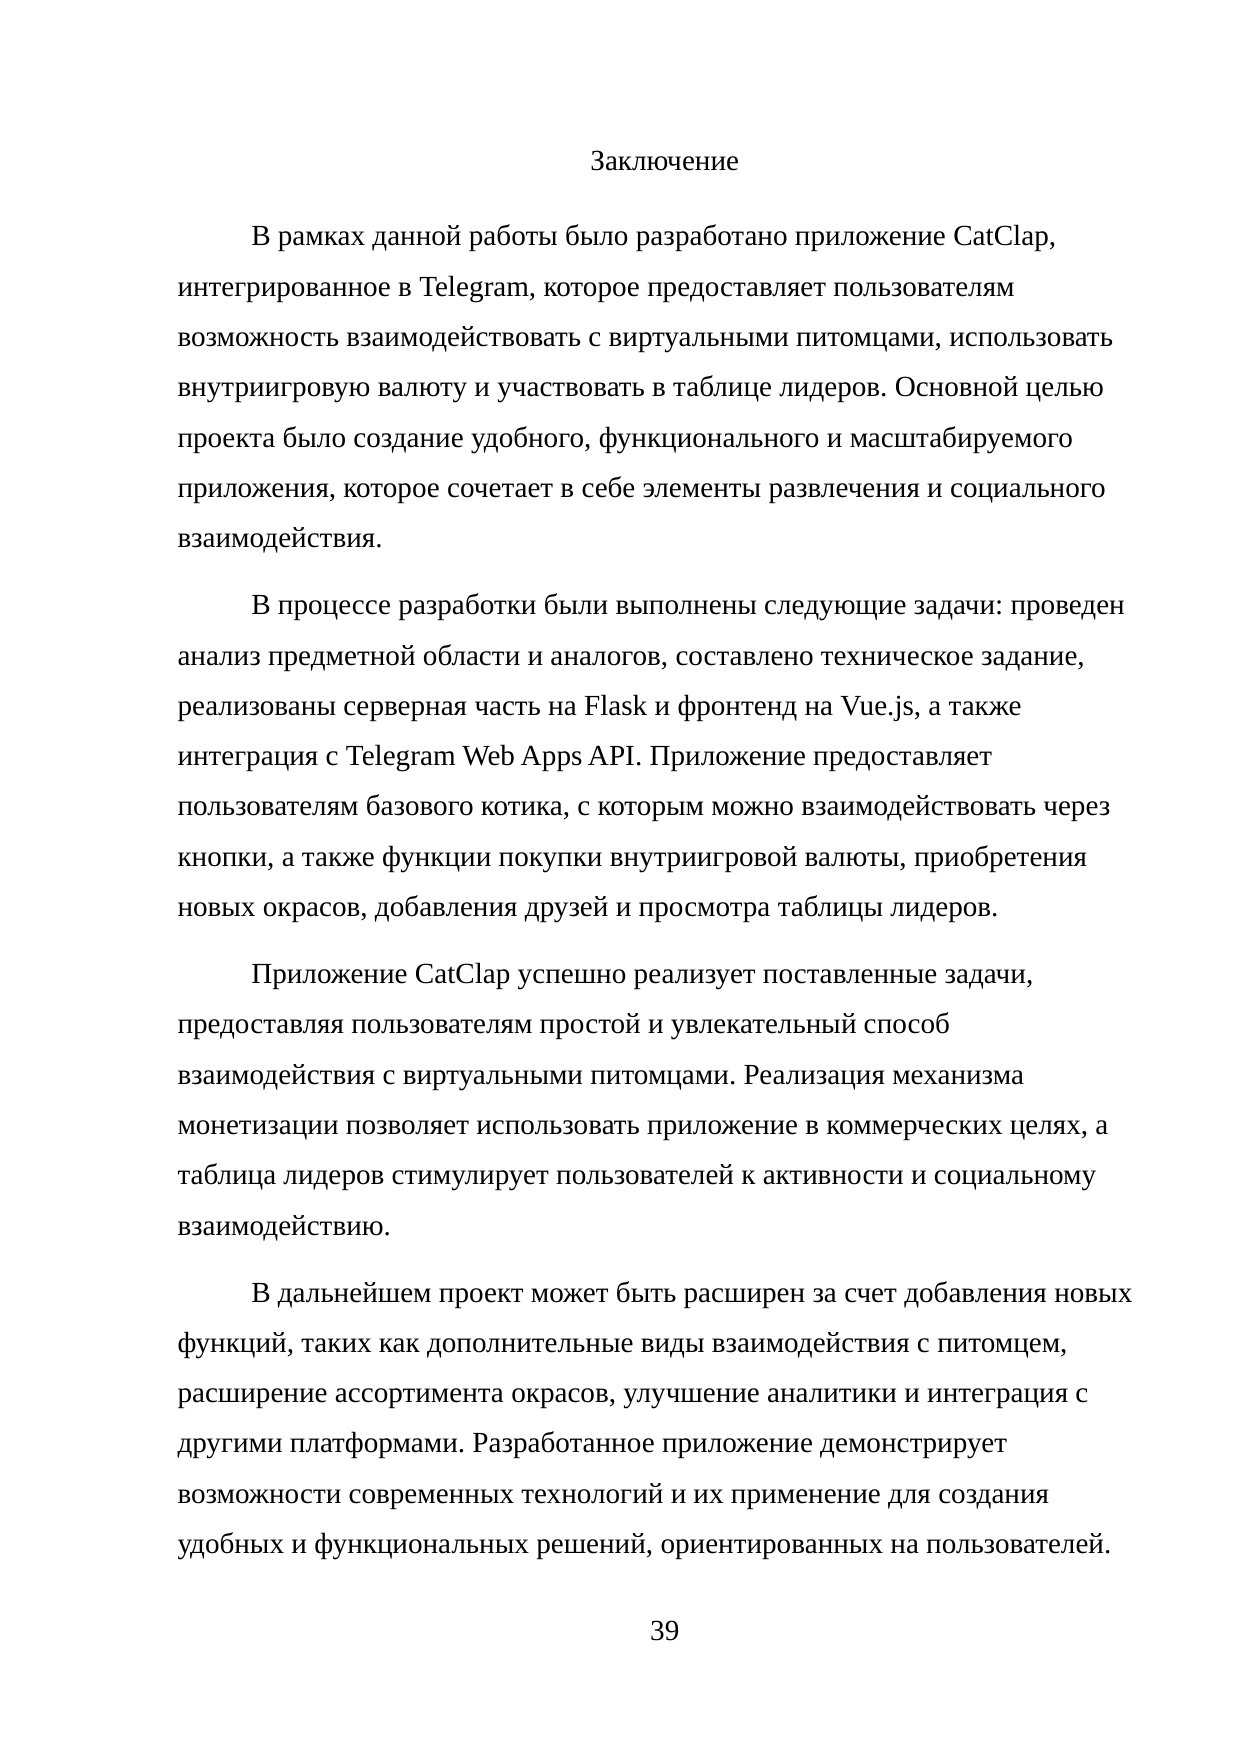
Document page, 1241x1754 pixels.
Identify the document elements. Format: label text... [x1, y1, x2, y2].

text В дальнейшем проект может быть расширен за счет добавления новых функций, таких как дополнительные виды взаимодействия с питомцем, расширение ассортимента окрасов, улучшение аналитики и интеграция с другими платформами. Разработанное приложение демонстрирует возможности современных технологий и их применение для создания удобных и функциональных решений, ориентированных на пользователей. [177, 1275, 1152, 1560]
text Приложение CatClap успешно реализует поставленные задачи, предоставляя пользователям простой и увлекательный способ взаимодействия с виртуальными питомцами. Реализация механизма монетизации позволяет использовать приложение в коммерческих целях, а таблица лидеров стимулирует пользователей к активности и социальному взаимодействию. [177, 956, 1152, 1241]
text В процессе разработки были выполнены следующие задачи: проведен анализ предметной области и аналогов, составлено техническое задание, реализованы серверная часть на Flask и фронтенд на Vue.js, а также интеграция с Telegram Web Apps API. Приложение предоставляет пользователям базового котика, с которым можно взаимодействовать через кнопки, а также функции покупки внутриигровой валюты, приобретения новых окрасов, добавления друзей и просмотра таблицы лидеров. [177, 587, 1152, 923]
subtitle Заключение [177, 143, 1152, 177]
text В рамках данной работы было разработано приложение CatClap, интегрированное в Telegram, которое предоставляет пользователям возможность взаимодействовать с виртуальными питомцами, использовать внутриигровую валюту и участвовать в таблице лидеров. Основной целью проекта было создание удобного, функционального и масштабируемого приложения, которое сочетает в себе элементы развлечения и социального взаимодействия. [177, 218, 1152, 554]
